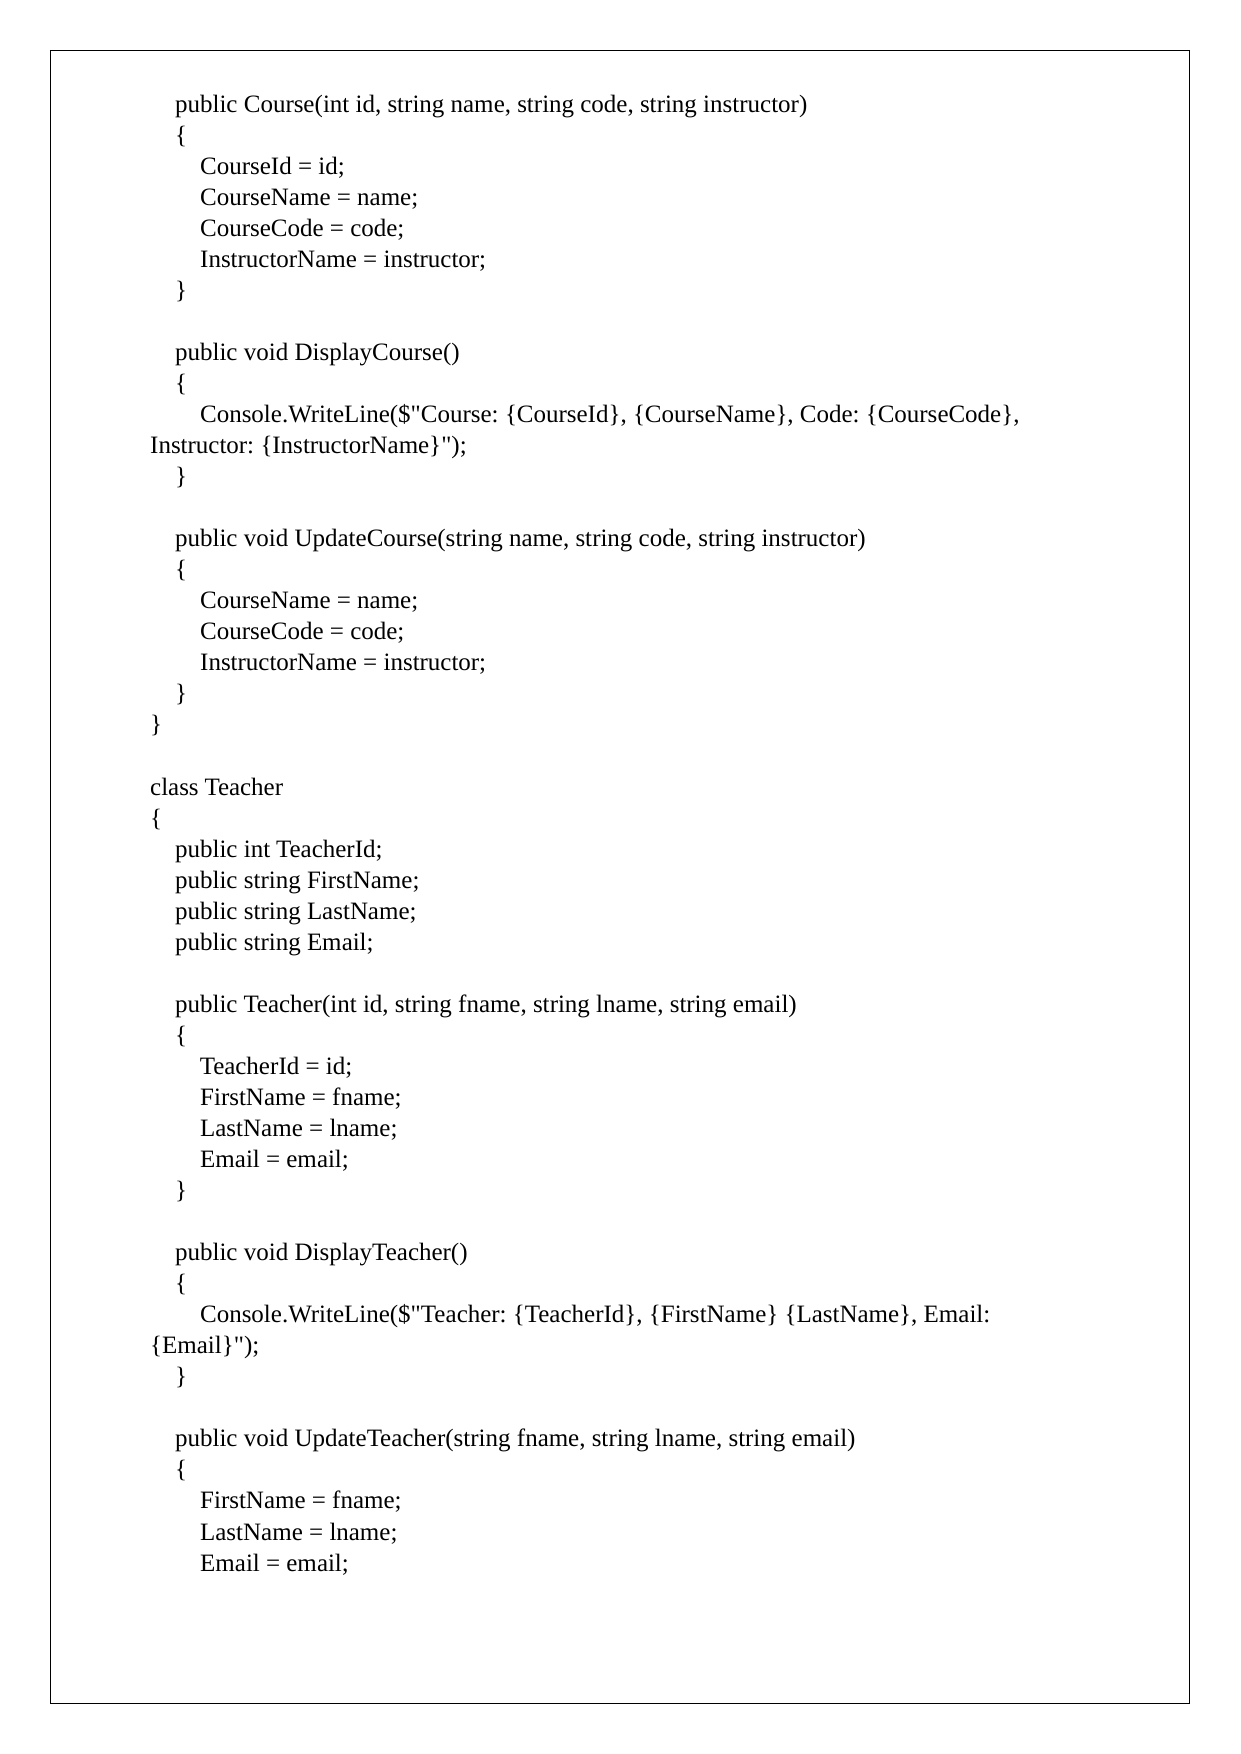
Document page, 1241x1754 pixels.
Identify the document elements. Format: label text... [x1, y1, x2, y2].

text public void UpdateCourse(string name, string code, string instructor) [150, 523, 1090, 552]
text CourseName = name; [150, 585, 1090, 614]
text { [150, 554, 1090, 583]
text public void DisplayCourse() [150, 337, 1090, 366]
text TeacherId = id; [150, 1051, 1090, 1080]
text } [150, 1175, 1090, 1204]
text public string LastName; [150, 896, 1090, 924]
text Console.WriteLine($"Teacher: {TeacherId}, {FirstName} {LastName}, Email: {Email}"); [150, 1299, 1090, 1359]
text Email = email; [150, 1548, 1090, 1576]
text { [150, 803, 1090, 831]
text LastName = lname; [150, 1517, 1090, 1545]
text public string Email; [150, 927, 1090, 956]
text FirstName = fname; [150, 1082, 1090, 1111]
text public void UpdateTeacher(string fname, string lname, string email) [150, 1423, 1090, 1452]
text public int TeacherId; [150, 834, 1090, 862]
text InstructorName = instructor; [150, 244, 1090, 273]
text } [150, 275, 1090, 304]
text public void DisplayTeacher() [150, 1237, 1090, 1266]
text public Course(int id, string name, string code, string instructor) [150, 89, 1090, 117]
text { [150, 120, 1090, 148]
text public Teacher(int id, string fname, string lname, string email) [150, 989, 1090, 1018]
text } [150, 709, 1090, 738]
text Email = email; [150, 1144, 1090, 1173]
text { [150, 1268, 1090, 1297]
text { [150, 1454, 1090, 1483]
text { [150, 368, 1090, 397]
text CourseId = id; [150, 151, 1090, 179]
text InstructorName = instructor; [150, 647, 1090, 676]
text LastName = lname; [150, 1113, 1090, 1142]
text } [150, 1361, 1090, 1390]
text CourseName = name; [150, 182, 1090, 211]
text Console.WriteLine($"Course: {CourseId}, {CourseName}, Code: {CourseCode}, Instructor: {InstructorName}"); [150, 399, 1090, 459]
text class Teacher [150, 772, 1090, 800]
text { [150, 1020, 1090, 1049]
text FirstName = fname; [150, 1486, 1090, 1514]
text } [150, 461, 1090, 490]
text CourseCode = code; [150, 616, 1090, 645]
text public string FirstName; [150, 865, 1090, 893]
text } [150, 678, 1090, 707]
text CourseCode = code; [150, 213, 1090, 242]
